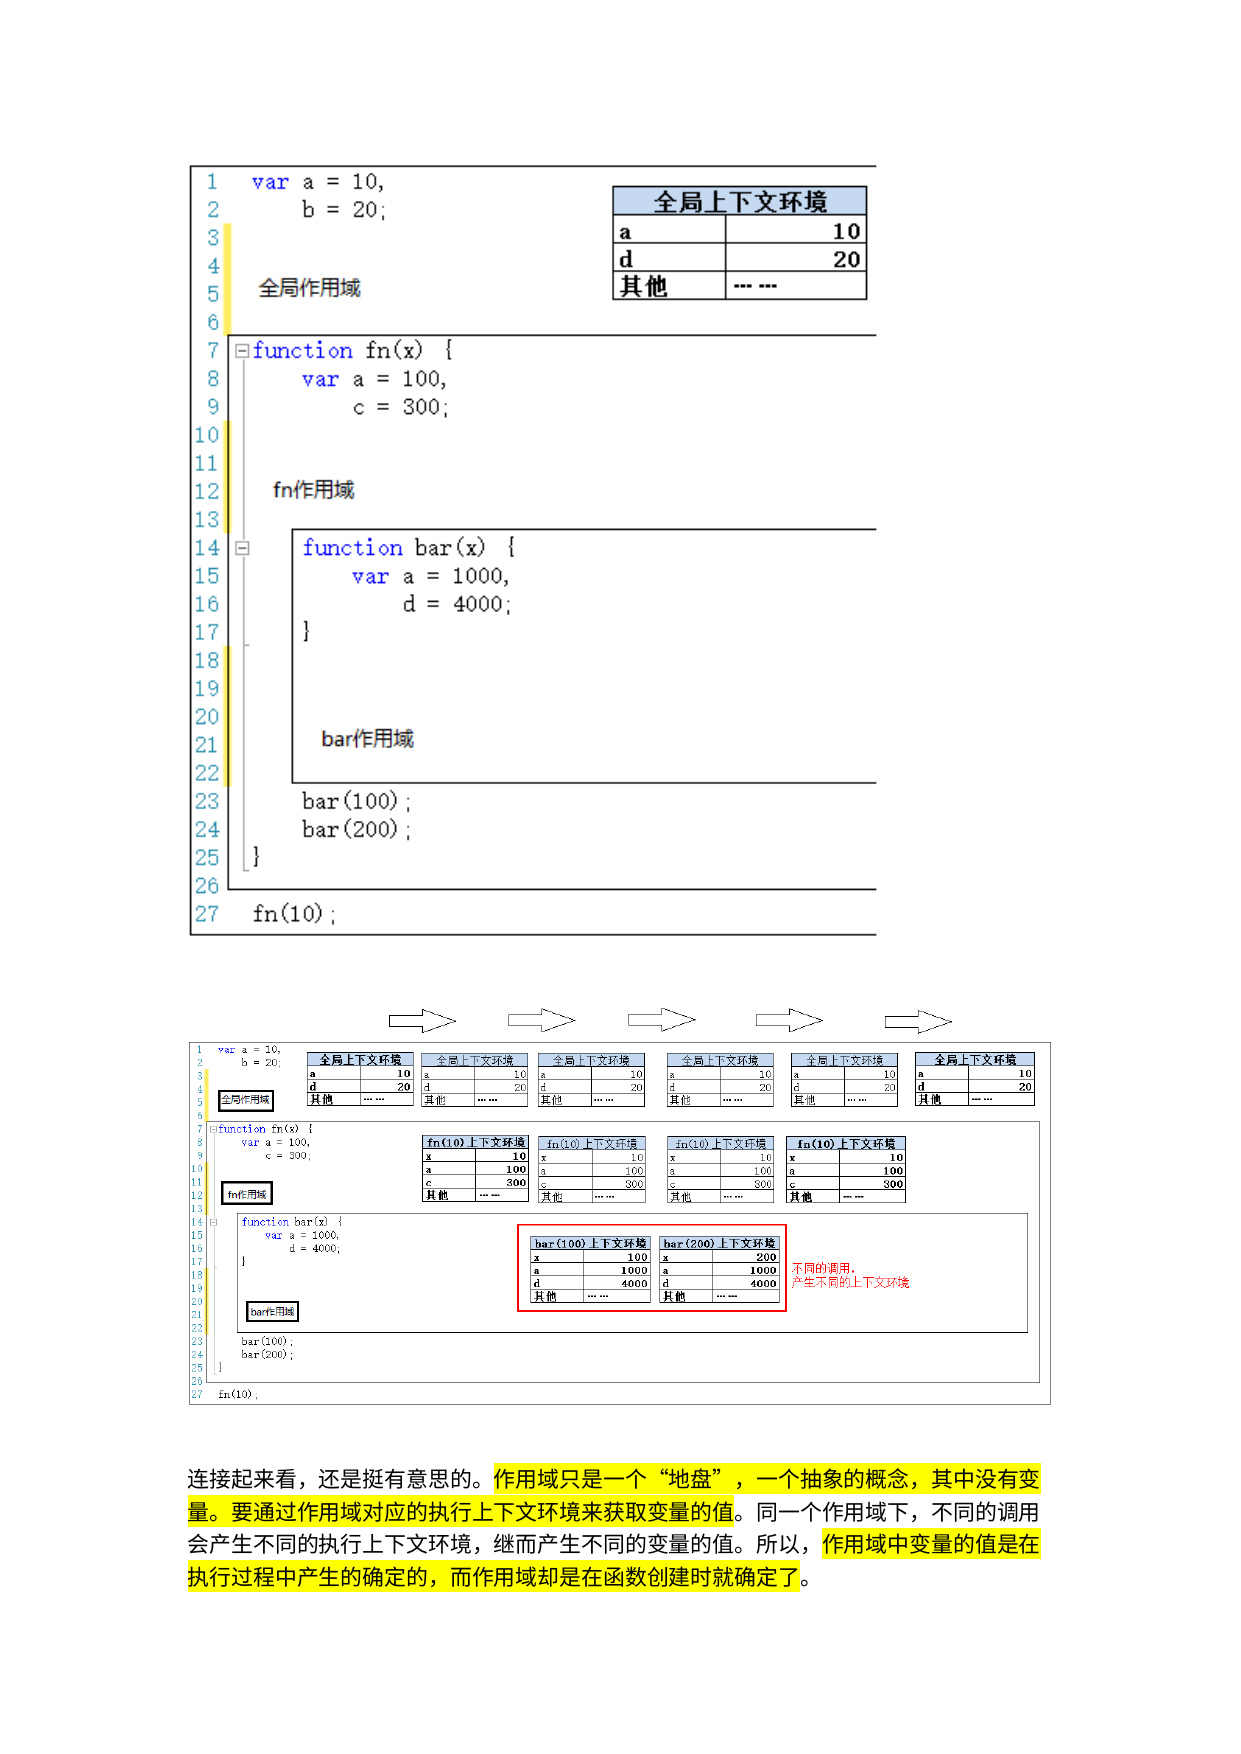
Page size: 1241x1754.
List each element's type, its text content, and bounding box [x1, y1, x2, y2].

text 连接起来看，还是挺有意思的。作用域只是一个“地盘”，一个抽象的概念，其中没有变量。要通过作用域对应的执行上下文环境来获取变量的值。同一个作用域下，不同的调用会产生不同的执行上下文环境，继而产生不同的变量的值。所以，作用域中变量的值是在执行过程中产生的确定的，而作用域却是在函数创建时就确定了。 [187, 1462, 1053, 1592]
picture [187, 162, 877, 939]
picture [187, 1007, 1053, 1405]
